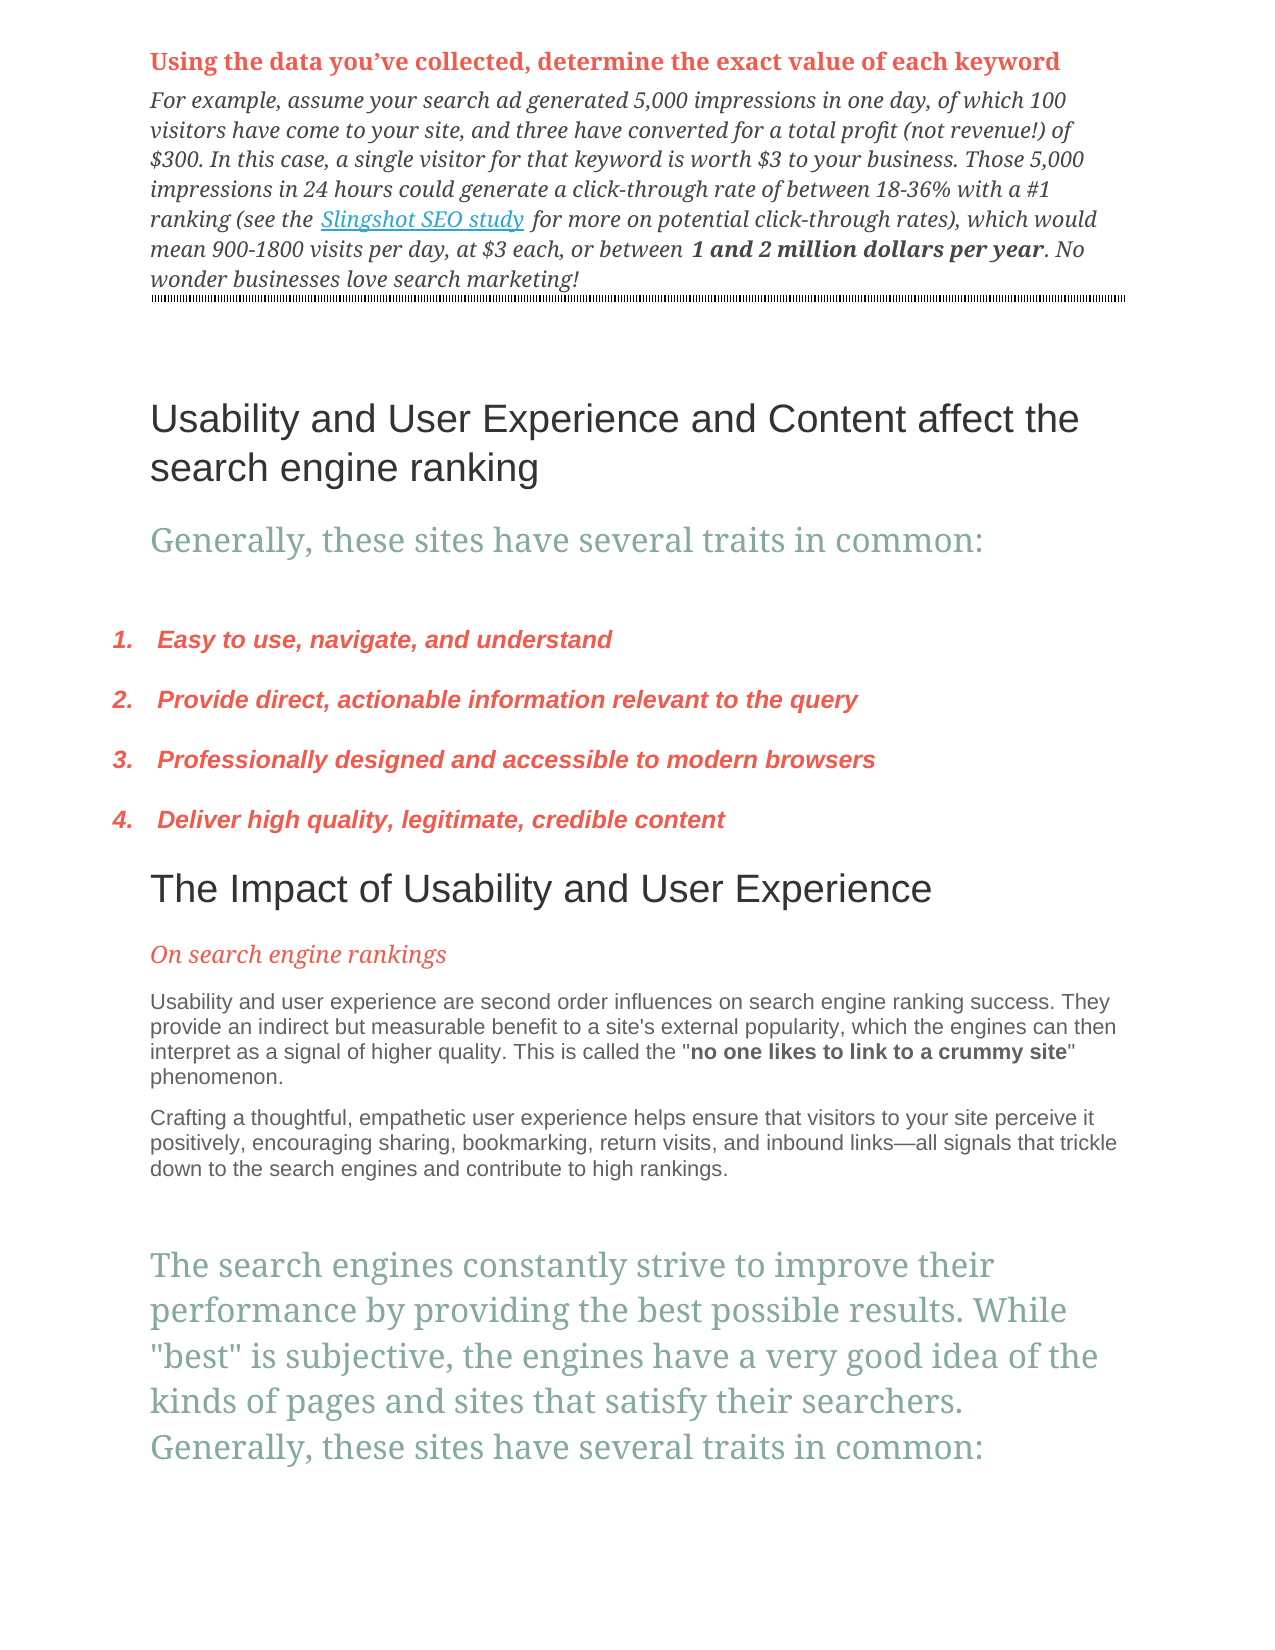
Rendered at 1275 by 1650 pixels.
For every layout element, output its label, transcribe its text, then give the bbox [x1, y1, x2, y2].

subtitle The Impact of Usability and User Experience [150, 865, 1125, 911]
list Deliver high quality, legitimate, credible content [112, 805, 1087, 834]
text Generally, these sites have several traits in common: [150, 517, 1125, 563]
text Crafting a thoughtful, empathetic user experience helps ensure that visitors to your site perceive it positively, encouraging sharing, bookmarking, return visits, and inbound links—all signals that trickle down to the search engines and contribute to high rankings. [150, 1105, 1125, 1181]
text For example, assume your search ad generated 5,000 impressions in one day, of which 100 visitors have come to your site, and three have converted for a total profit (not revenue!) of $300. In this case, a single visitor for that keyword is worth $3 to your business. Those 5,000 impressions in 24 hours could generate a click-through rate of between 18-36% with a #1 ranking (see the Slingshot SEO study for more on potential click-through rates), which would mean 900-1800 visits per day, at $3 each, or between 1 and 2 million dollars per year. No wonder businesses love search marketing! [150, 85, 1125, 302]
list Provide direct, actionable information relevant to the query [112, 685, 1087, 714]
subtitle Using the data you’ve collected, determine the exact value of each keyword [150, 44, 1125, 77]
subtitle Usability and User Experience and Content affect the search engine ranking [150, 395, 1125, 490]
list Professionally designed and accessible to modern browsers [112, 745, 1087, 774]
text Usability and user experience are second order influences on search engine ranking success. They provide an indirect but measurable benefit to a site's external popularity, which the engines can then interpret as a signal of higher quality. This is called the "no one likes to link to a crummy site" phenomenon. [150, 989, 1125, 1089]
subtitle On search engine rankings [150, 938, 1125, 970]
list Easy to use, navigate, and understand [112, 625, 1087, 654]
text The search engines constantly strive to improve their performance by providing the best possible results. While "best" is subjective, the engines have a very good idea of the kinds of pages and sites that satisfy their searchers. Generally, these sites have several traits in common: [150, 1196, 1125, 1469]
